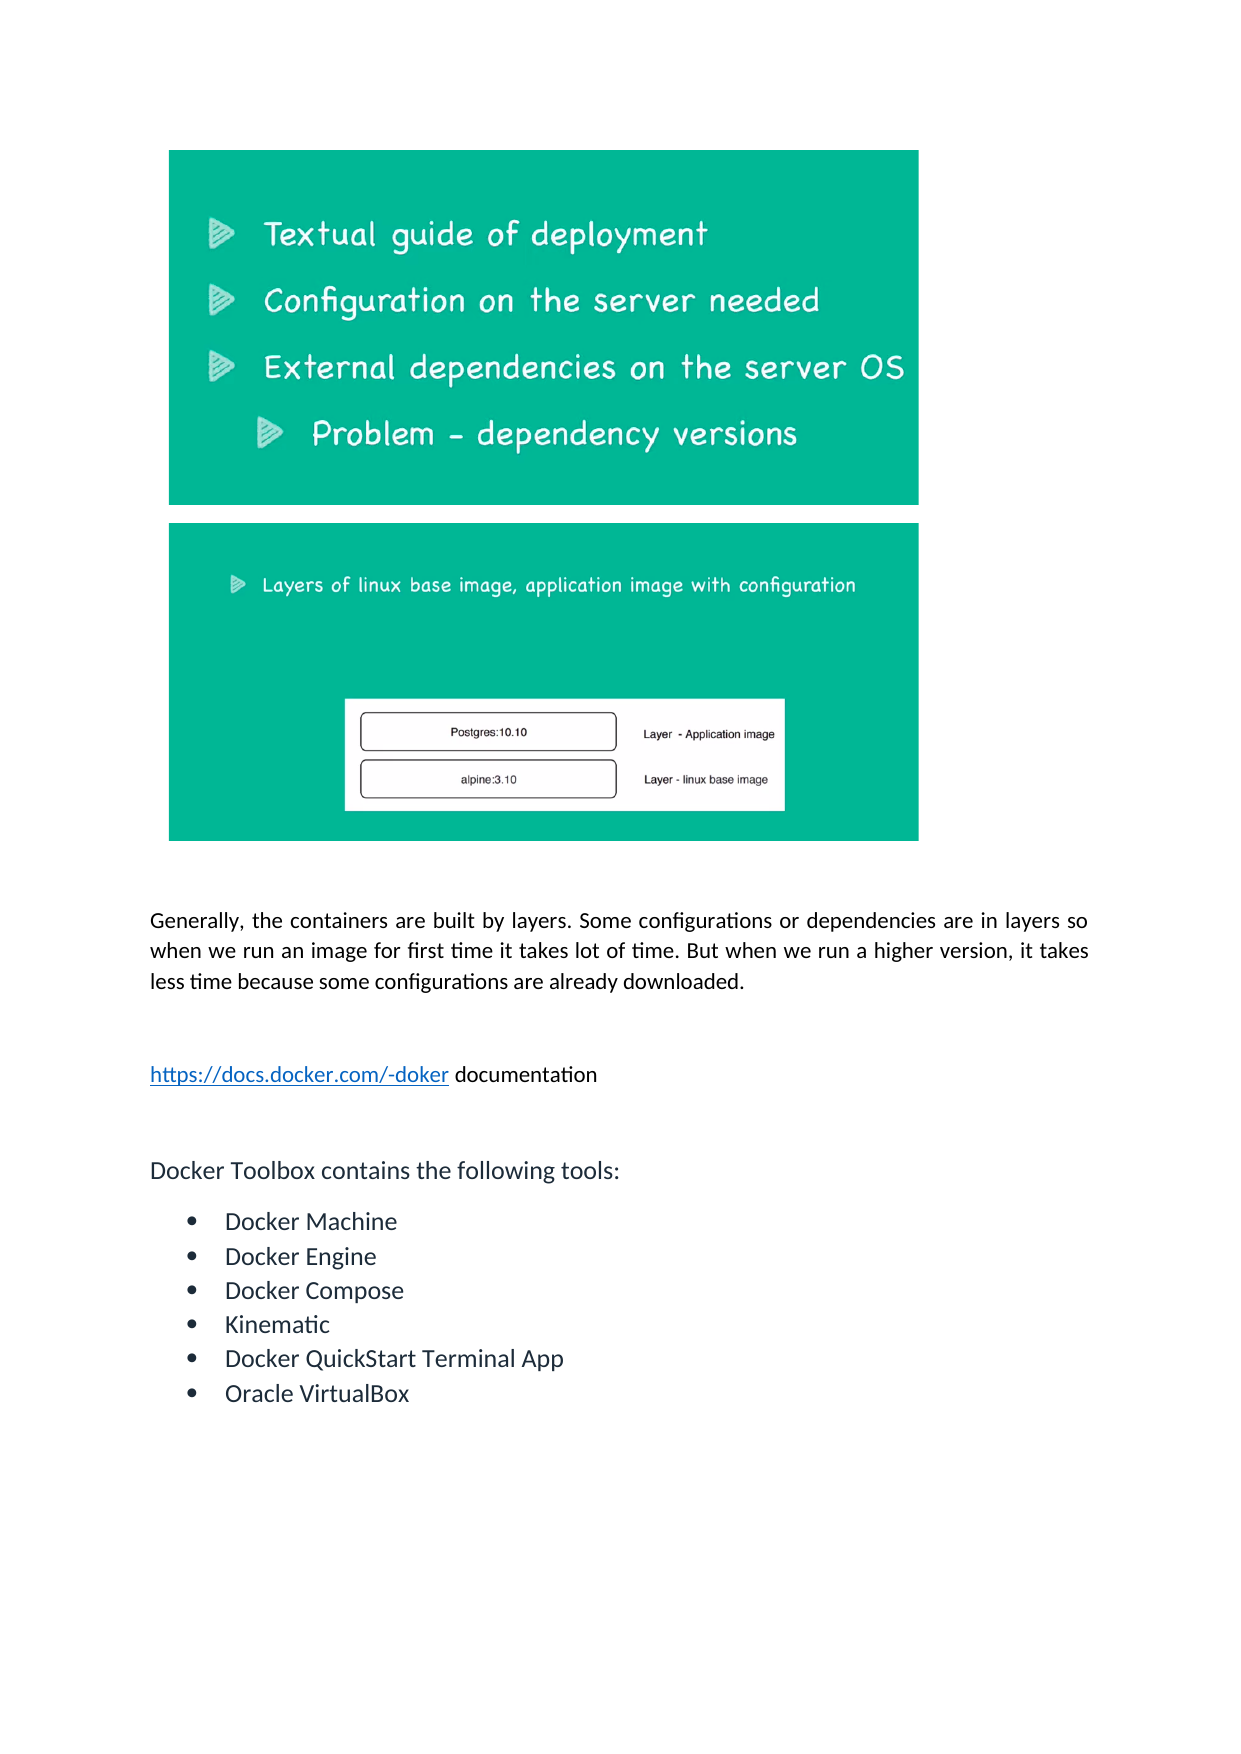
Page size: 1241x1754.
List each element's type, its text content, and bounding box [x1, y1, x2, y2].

text Generally, the containers are built by layers. Some configurations or dependencies are in layers so when we run an image for first time it takes lot of time. But when we run a higher version, it takes less time because some configurations are already downloaded. [150, 906, 1090, 995]
list Kinematic [187, 1308, 1090, 1340]
list Oracle VirtualBox [187, 1377, 1090, 1408]
list Docker Machine [187, 1205, 1090, 1237]
text Docker Toolbox contains the following tools: [150, 1154, 1090, 1186]
list Docker Engine [187, 1239, 1090, 1271]
text https://docs.docker.com/-doker documentation [150, 1061, 1090, 1089]
list Docker Compose [187, 1274, 1090, 1306]
list Docker QuickStart Terminal App [187, 1342, 1090, 1374]
